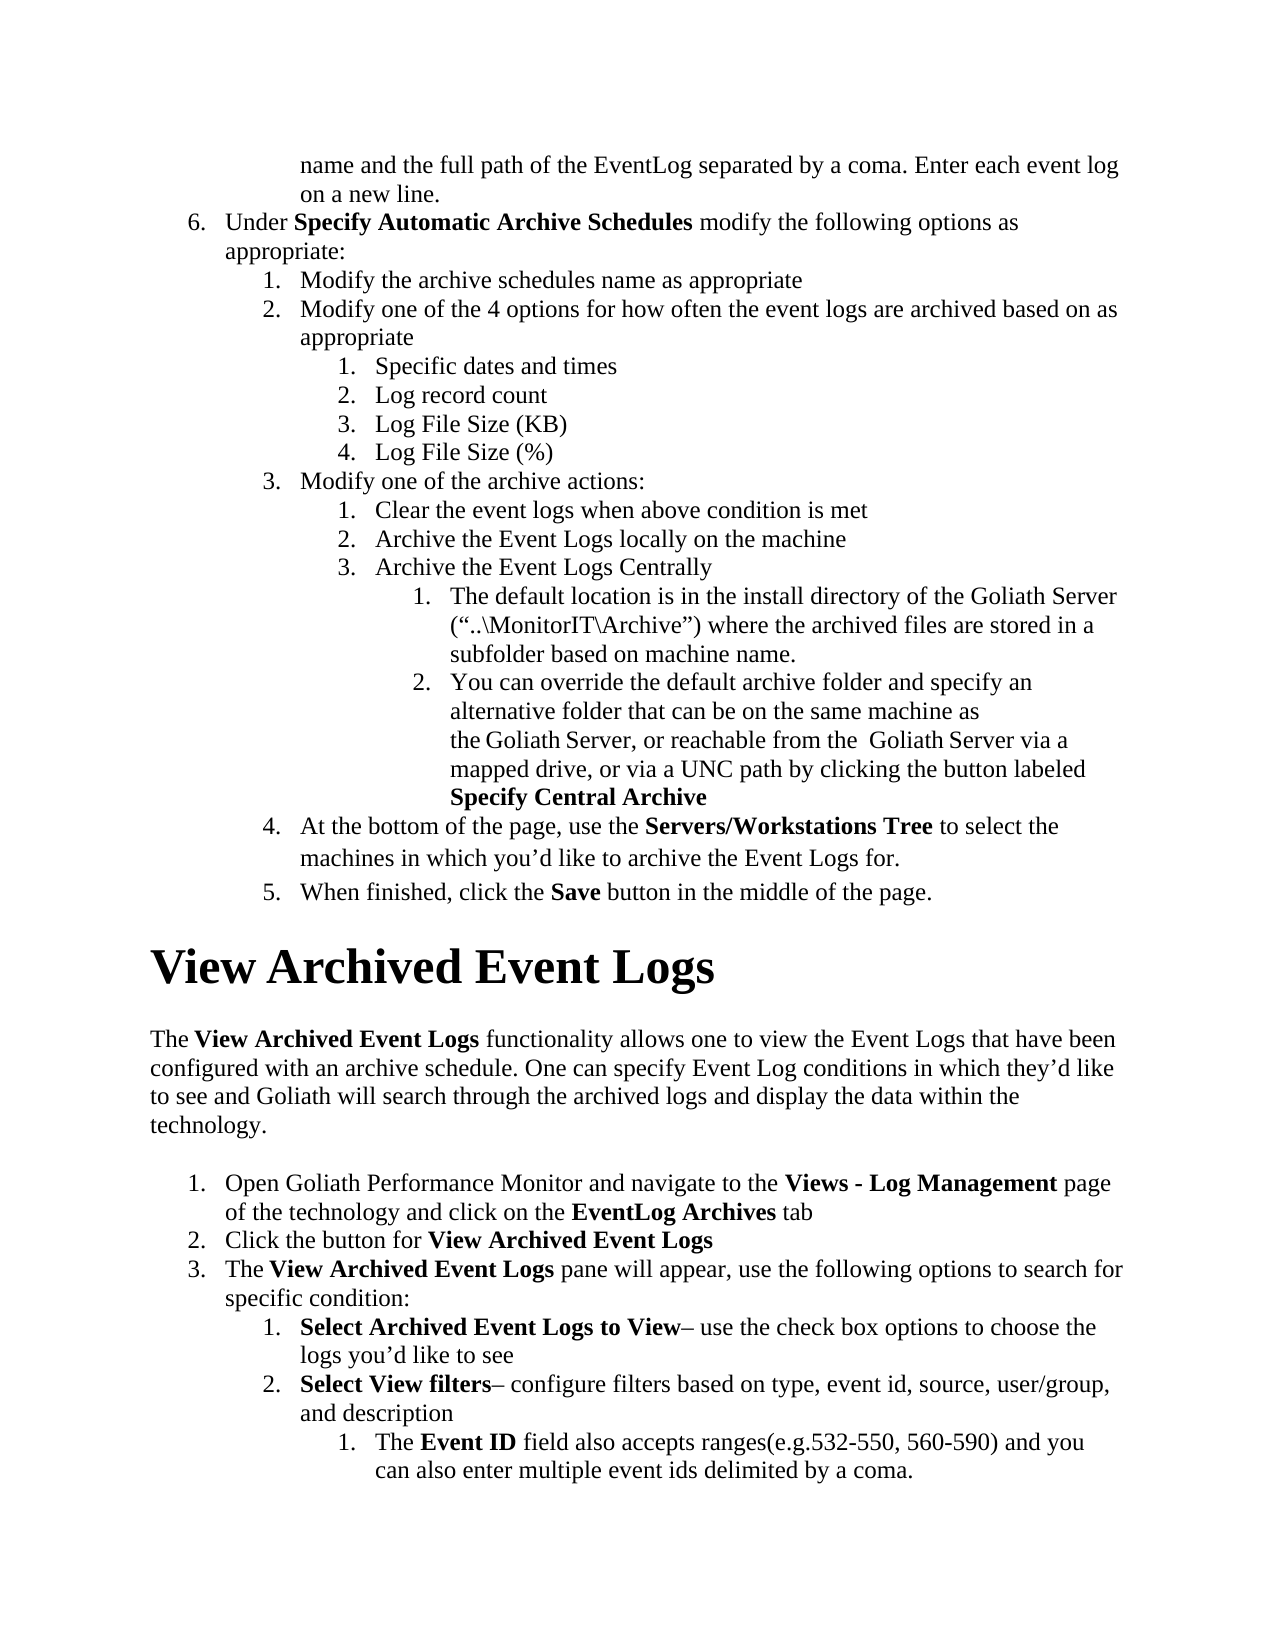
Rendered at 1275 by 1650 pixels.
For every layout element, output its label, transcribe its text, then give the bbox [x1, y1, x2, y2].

list Select View filters– configure filters based on type, event id, source, user/group, and description [262, 1369, 1125, 1427]
list Clear the event logs when above condition is met [337, 495, 1125, 524]
list Log File Size (%) [337, 437, 1125, 466]
list The View Archived Event Logs pane will appear, use the following options to search for specific condition: [187, 1254, 1125, 1312]
list Archive the Event Logs locally on the machine [337, 524, 1125, 552]
list Log record count [337, 380, 1125, 409]
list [262, 150, 1125, 207]
list The default location is in the install directory of the Goliath Server (“..\MonitorIT\Archive”) where the archived files are stored in a subfolder based on machine name. [412, 581, 1125, 667]
text The View Archived Event Logs functionality allows one to view the Event Logs that have been configured with an archive schedule. One can specify Event Log conditions in which they’d like to see and Goliath will search through the archived logs and display the data within the technology. [150, 1024, 1125, 1139]
list Open Goliath Performance Monitor and navigate to the Views - Log Management page of the technology and click on the EventLog Archives tab [187, 1168, 1125, 1226]
list The Event ID field also accepts ranges(e.g.532-550, 560-590) and you can also enter multiple event ids delimited by a coma. [337, 1427, 1125, 1484]
list Click the button for View Archived Event Logs [187, 1226, 1125, 1254]
list Log File Size (KB) [337, 409, 1125, 437]
list Archive the Event Logs Centrally [337, 552, 1125, 581]
list When finished, click the Save button in the middle of the page. [262, 874, 1125, 908]
list Modify one of the archive actions: [262, 466, 1125, 495]
list At the bottom of the page, use the Servers/Workstations Tree to select the machines in which you’d like to archive the Event Logs for. [262, 811, 1125, 874]
list Modify one of the 4 options for how often the event logs are archived based on as appropriate [262, 294, 1125, 351]
list You can override the default archive folder and specify an alternative folder that can be on the same machine as the Goliath Server, or reachable from the Goliath Server via a mapped drive, or via a UNC path by clicking the button labeled Specify Central Archive [412, 667, 1125, 811]
list Specific dates and times [337, 351, 1125, 380]
list Select Archived Event Logs to View– use the check box options to choose the logs you’d like to see [262, 1312, 1125, 1369]
list Modify the archive schedules name as appropriate [262, 265, 1125, 294]
list Under Specify Automatic Archive Schedules modify the following options as appropriate: [187, 207, 1125, 265]
text View Archived Event Logs [150, 937, 1125, 995]
